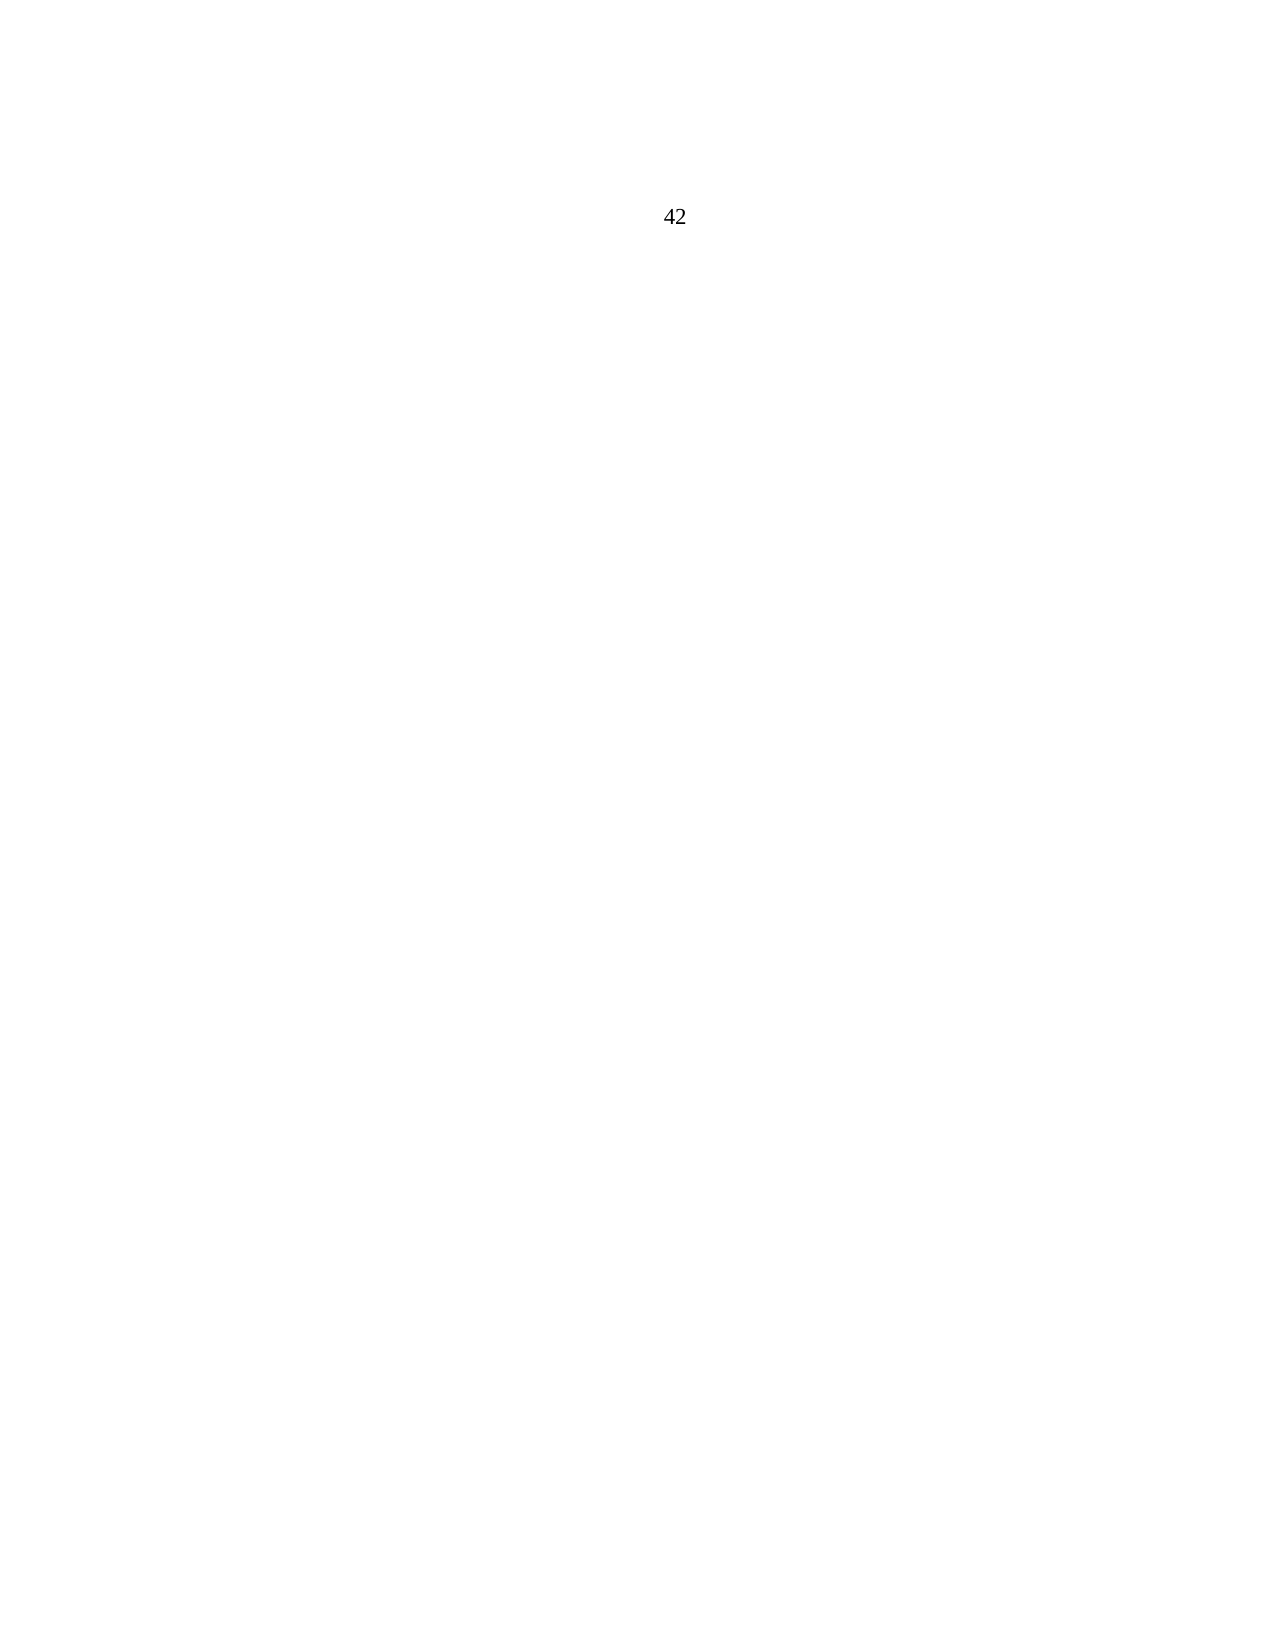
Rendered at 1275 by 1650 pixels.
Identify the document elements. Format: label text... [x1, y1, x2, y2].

text 42 [150, 203, 1200, 230]
